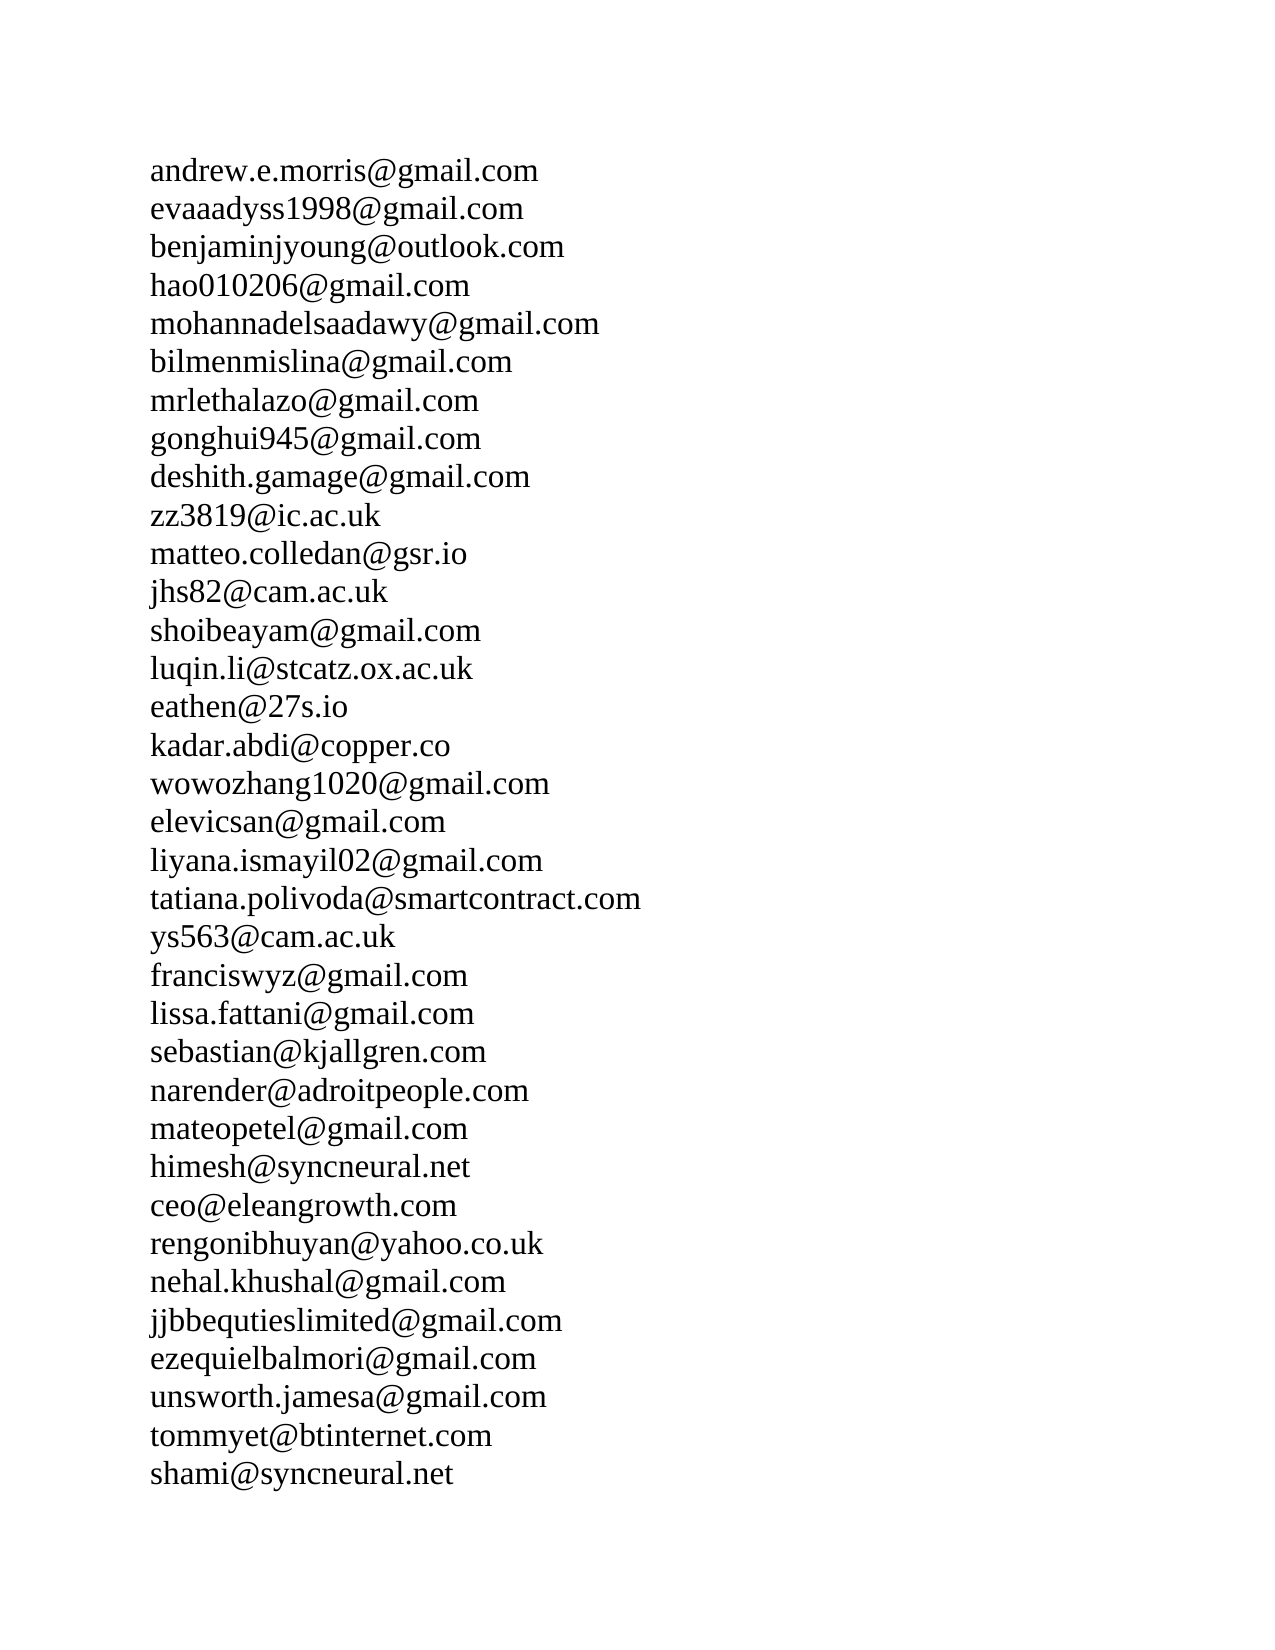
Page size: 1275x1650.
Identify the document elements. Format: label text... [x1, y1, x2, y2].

text elevicsan@gmail.com [150, 802, 1125, 840]
text matteo.colledan@gsr.io [150, 533, 1125, 572]
text liyana.ismayil02@gmail.com [150, 840, 1125, 878]
text deshith.gamage@gmail.com [150, 457, 1125, 495]
text ezequielbalmori@gmail.com [150, 1338, 1125, 1377]
text gonghui945@gmail.com [150, 418, 1125, 457]
text narender@adroitpeople.com [150, 1070, 1125, 1108]
text mohannadelsaadawy@gmail.com [150, 303, 1125, 342]
text kadar.abdi@copper.co [150, 725, 1125, 763]
text shami@syncneural.net [150, 1453, 1125, 1492]
text himesh@syncneural.net [150, 1147, 1125, 1185]
text sebastian@kjallgren.com [150, 1032, 1125, 1070]
text shoibeayam@gmail.com [150, 610, 1125, 648]
text jhs82@cam.ac.uk [150, 572, 1125, 610]
text luqin.li@stcatz.ox.ac.uk [150, 648, 1125, 687]
text mateopetel@gmail.com [150, 1108, 1125, 1147]
text wowozhang1020@gmail.com [150, 763, 1125, 802]
text ceo@eleangrowth.com [150, 1185, 1125, 1223]
text lissa.fattani@gmail.com [150, 993, 1125, 1032]
text andrew.e.morris@gmail.com [150, 150, 1125, 188]
text hao010206@gmail.com [150, 265, 1125, 303]
text tommyet@btinternet.com [150, 1415, 1125, 1453]
text evaaadyss1998@gmail.com [150, 188, 1125, 227]
text eathen@27s.io [150, 687, 1125, 725]
text benjaminjyoung@outlook.com [150, 227, 1125, 265]
text bilmenmislina@gmail.com [150, 342, 1125, 380]
text jjbbequtieslimited@gmail.com [150, 1300, 1125, 1338]
text unsworth.jamesa@gmail.com [150, 1377, 1125, 1415]
text tatiana.polivoda@smartcontract.com [150, 878, 1125, 917]
text nehal.khushal@gmail.com [150, 1262, 1125, 1300]
text rengonibhuyan@yahoo.co.uk [150, 1223, 1125, 1262]
text zz3819@ic.ac.uk [150, 495, 1125, 533]
text ys563@cam.ac.uk [150, 917, 1125, 955]
text mrlethalazo@gmail.com [150, 380, 1125, 418]
text franciswyz@gmail.com [150, 955, 1125, 993]
